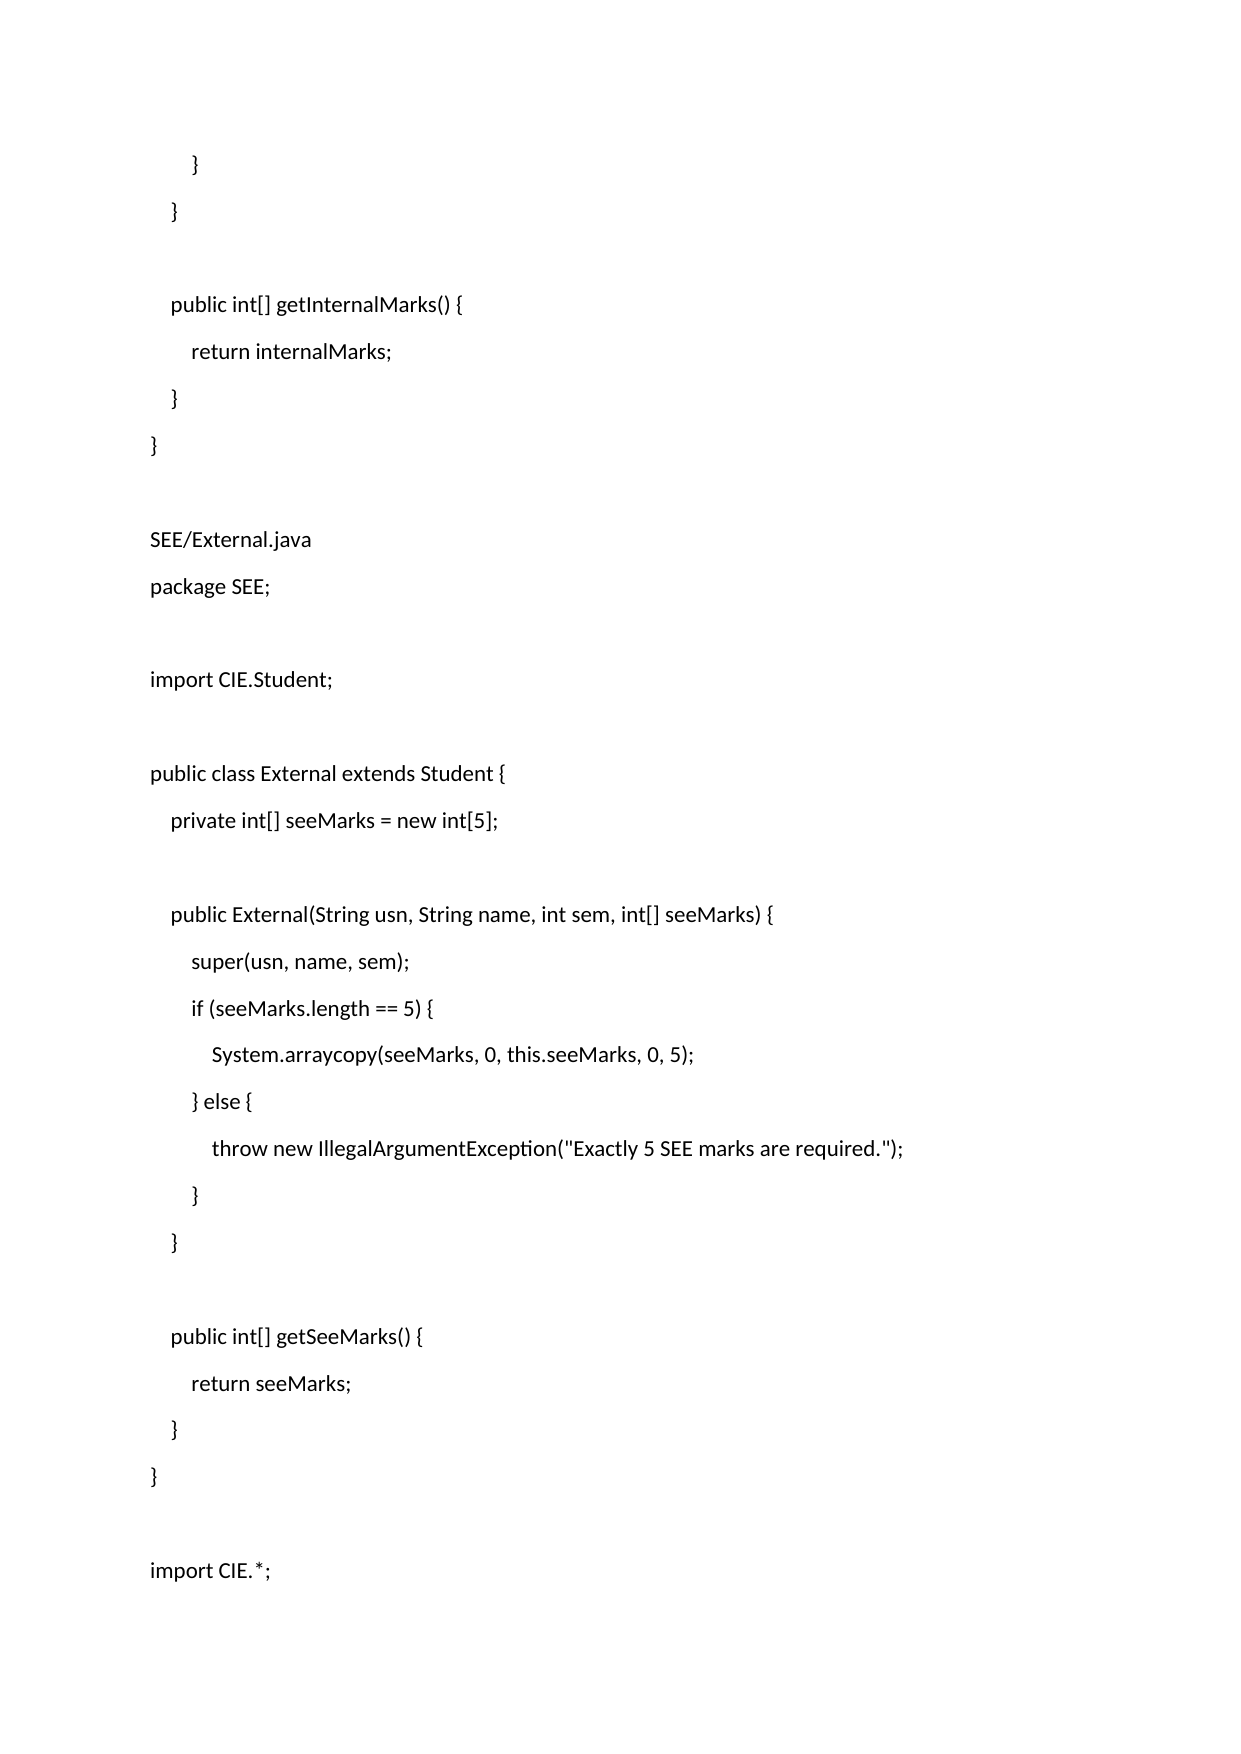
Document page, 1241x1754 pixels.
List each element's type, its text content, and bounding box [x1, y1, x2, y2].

text } [150, 1228, 1090, 1256]
text public External(String usn, String name, int sem, int[] seeMarks) { [150, 900, 1090, 928]
text } [150, 1416, 1090, 1444]
text } [150, 384, 1090, 412]
text if (seeMarks.length == 5) { [150, 994, 1090, 1022]
text package SEE; [150, 572, 1090, 600]
text import CIE.*; [150, 1556, 1090, 1584]
text System.arraycopy(seeMarks, 0, this.seeMarks, 0, 5); [150, 1041, 1090, 1069]
text return seeMarks; [150, 1369, 1090, 1397]
text } [150, 1462, 1090, 1491]
text throw new IllegalArgumentException("Exactly 5 SEE marks are required."); [150, 1134, 1090, 1162]
text } [150, 431, 1090, 459]
text import CIE.Student; [150, 666, 1090, 694]
text } else { [150, 1087, 1090, 1116]
text } [150, 150, 1090, 178]
text public class External extends Student { [150, 759, 1090, 787]
text } [150, 1181, 1090, 1209]
text } [150, 197, 1090, 225]
text public int[] getInternalMarks() { [150, 291, 1090, 319]
text return internalMarks; [150, 337, 1090, 366]
text SEE/External.java [150, 525, 1090, 553]
text public int[] getSeeMarks() { [150, 1322, 1090, 1350]
text super(usn, name, sem); [150, 947, 1090, 975]
text private int[] seeMarks = new int[5]; [150, 806, 1090, 834]
